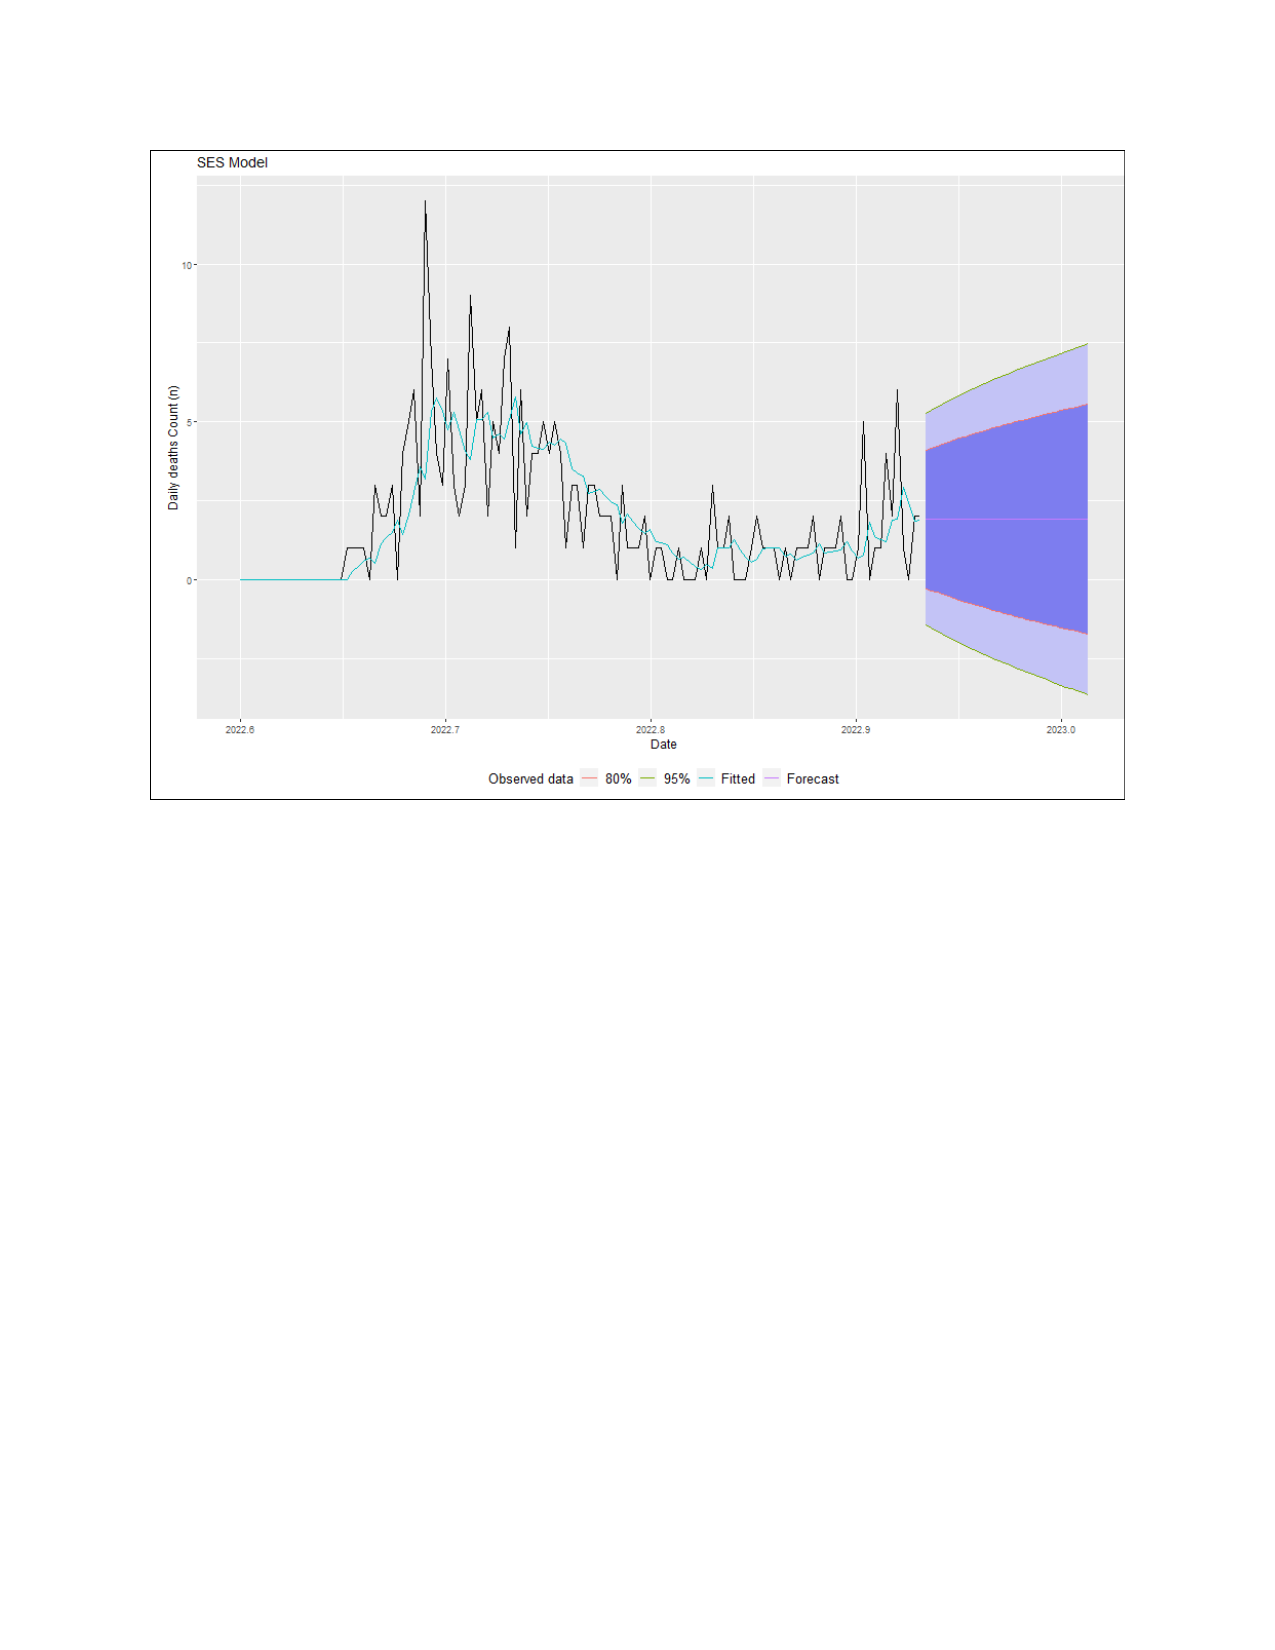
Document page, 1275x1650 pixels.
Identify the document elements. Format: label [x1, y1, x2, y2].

picture [161, 151, 1125, 799]
table_cell [151, 151, 161, 799]
